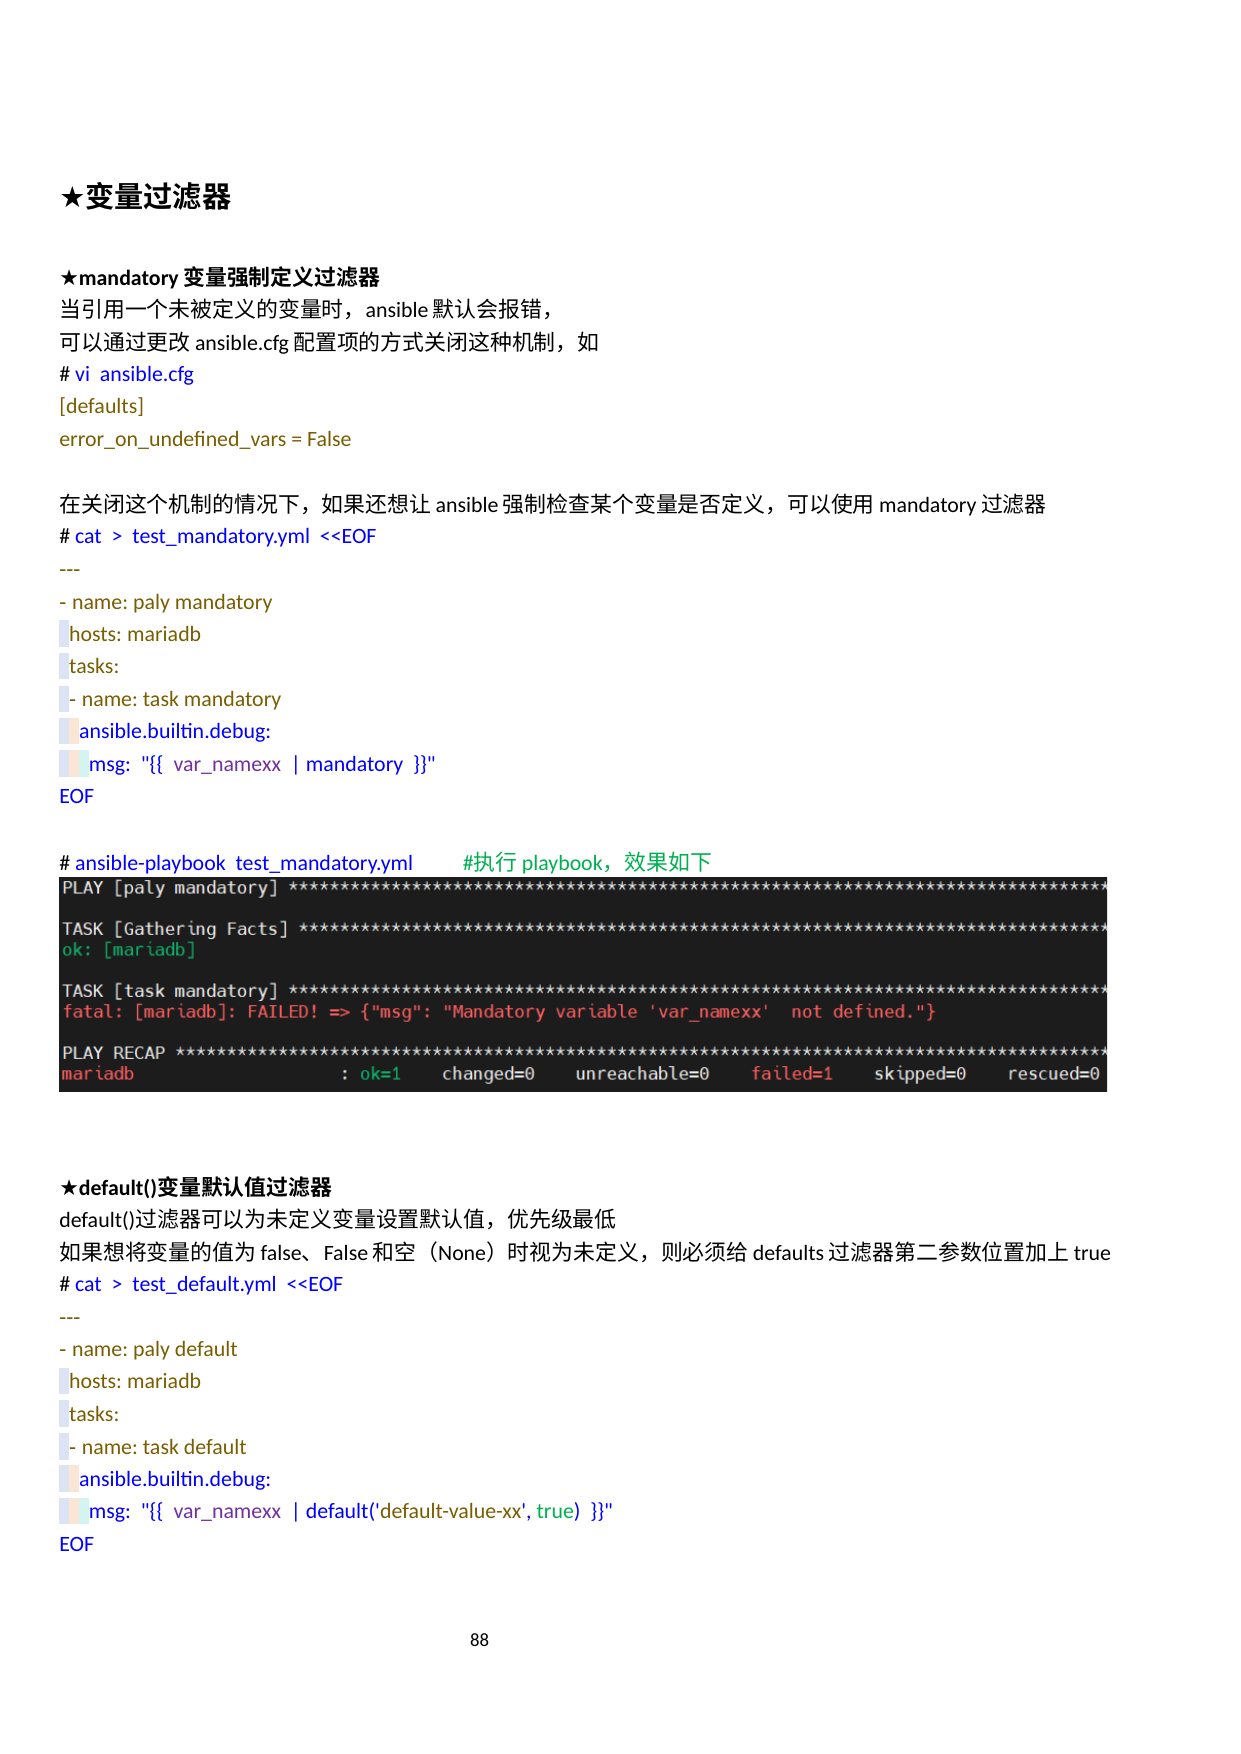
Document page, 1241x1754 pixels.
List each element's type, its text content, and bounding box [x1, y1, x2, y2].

text 在关闭这个机制的情况下，如果还想让ansible强制检查某个变量是否定义，可以使用mandatory过滤器 [59, 487, 1181, 519]
text default()过滤器可以为未定义变量设置默认值，优先级最低 [59, 1202, 1181, 1234]
text ansible.builtin.debug: [59, 1462, 1181, 1494]
text # cat > test_mandatory.yml <<EOF [59, 519, 1181, 552]
text error_on_undefined_vars = False [59, 422, 1181, 454]
text ★变量过滤器 [59, 162, 1181, 227]
text tasks: [59, 1397, 1181, 1429]
text # ansible-playbook test_mandatory.yml #执行playbook，效果如下 [59, 844, 1181, 877]
text ansible.builtin.debug: [59, 714, 1181, 747]
text --- [59, 552, 1181, 584]
text hosts: mariadb [59, 617, 1181, 649]
text EOF [59, 1527, 1181, 1559]
text - name: paly mandatory [59, 584, 1181, 617]
text [defaults] [59, 389, 1181, 422]
text msg: "{{ var_namexx | default('default-value-xx', true) }}" [59, 1494, 1181, 1527]
text - name: task default [59, 1429, 1181, 1462]
text --- [59, 1299, 1181, 1332]
text ★default()变量默认值过滤器 [59, 1169, 1181, 1202]
picture [59, 877, 1108, 1092]
text 可以通过更改ansible.cfg配置项的方式关闭这种机制，如 [59, 324, 1181, 357]
text ★mandatory变量强制定义过滤器 [59, 259, 1181, 292]
text 如果想将变量的值为false、False和空（None）时视为未定义，则必须给defaults过滤器第二参数位置加上true [59, 1234, 1181, 1267]
text hosts: mariadb [59, 1364, 1181, 1397]
text 当引用一个未被定义的变量时，ansible默认会报错， [59, 292, 1181, 324]
text - name: task mandatory [59, 682, 1181, 714]
text # cat > test_default.yml <<EOF [59, 1267, 1181, 1299]
text EOF [59, 779, 1181, 812]
text # vi ansible.cfg [59, 357, 1181, 389]
text tasks: [59, 649, 1181, 682]
text msg: "{{ var_namexx | mandatory }}" [59, 747, 1181, 779]
text - name: paly default [59, 1332, 1181, 1364]
